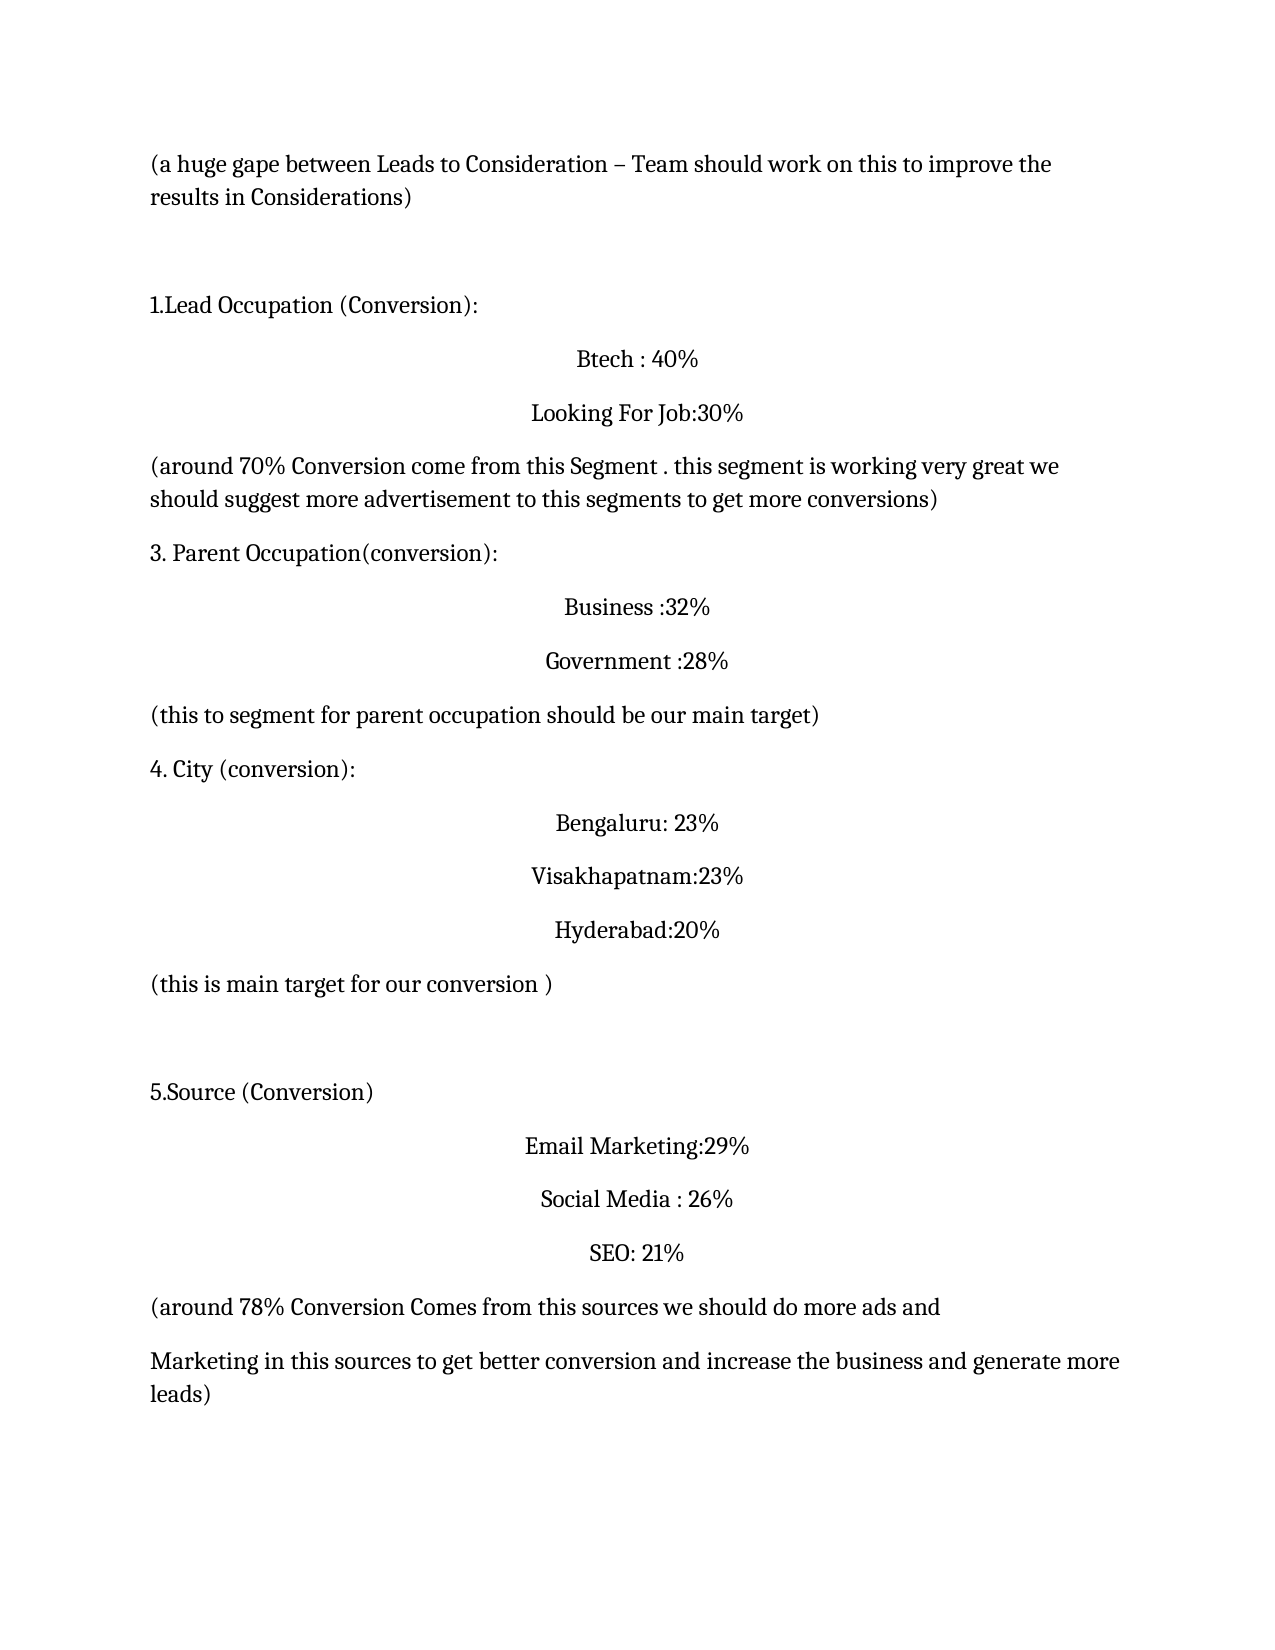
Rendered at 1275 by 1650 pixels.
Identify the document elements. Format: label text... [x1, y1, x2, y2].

text (this to segment for parent occupation should be our main target) [150, 701, 1125, 729]
text 4. City (conversion): [150, 754, 1125, 783]
text Social Media : 26% [150, 1185, 1125, 1214]
text (around 70% Conversion come from this Segment . this segment is working very great we should suggest more advertisement to this segments to get more conversions) [150, 452, 1125, 514]
text 3. Parent Occupation(conversion): [150, 539, 1125, 568]
text Email Marketing:29% [150, 1132, 1125, 1160]
text Hyderabad:20% [150, 916, 1125, 945]
text Bengaluru: 23% [150, 808, 1125, 837]
text SEO: 21% [150, 1239, 1125, 1268]
text Business :32% [150, 593, 1125, 622]
text (this is main target for our conversion ) [150, 970, 1125, 999]
text Looking For Job:30% [150, 398, 1125, 427]
text Government :28% [150, 647, 1125, 676]
text Btech : 40% [150, 344, 1125, 373]
text 5.Source (Conversion) [150, 1078, 1125, 1106]
text (around 78% Conversion Comes from this sources we should do more ads and [150, 1293, 1125, 1322]
text (a huge gape between Leads to Consideration – Team should work on this to improve the results in Considerations) [150, 150, 1125, 212]
text 1.Lead Occupation (Conversion): [150, 291, 1125, 319]
text Marketing in this sources to get better conversion and increase the business and generate more leads) [150, 1347, 1125, 1409]
text Visakhapatnam:23% [150, 862, 1125, 891]
